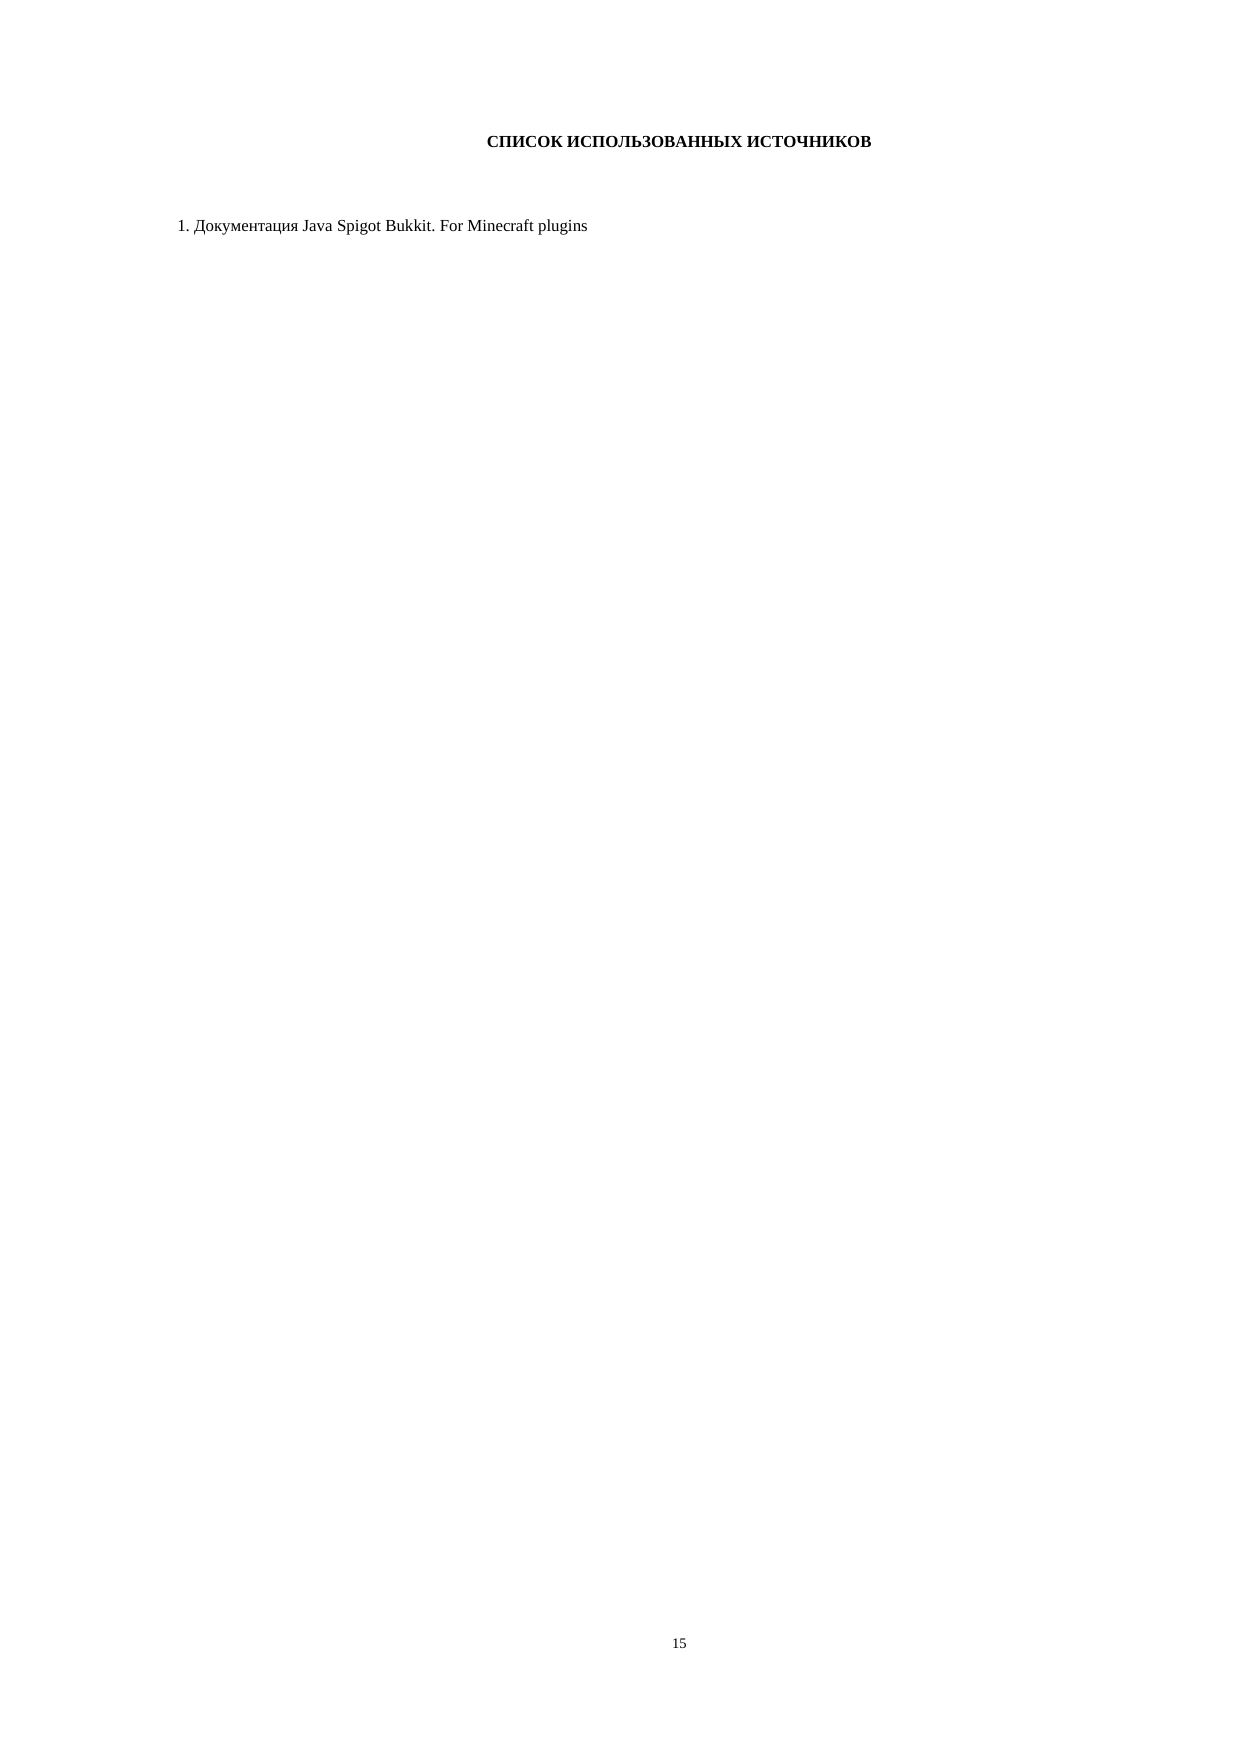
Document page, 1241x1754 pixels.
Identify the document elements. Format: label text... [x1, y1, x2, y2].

text СПИСОК ИСПОЛЬЗОВАННЫХ ИСТОЧНИКОВ [177, 118, 1181, 152]
text 1. Документация Java Spigot Bukkit. For Minecraft plugins [177, 202, 1181, 236]
